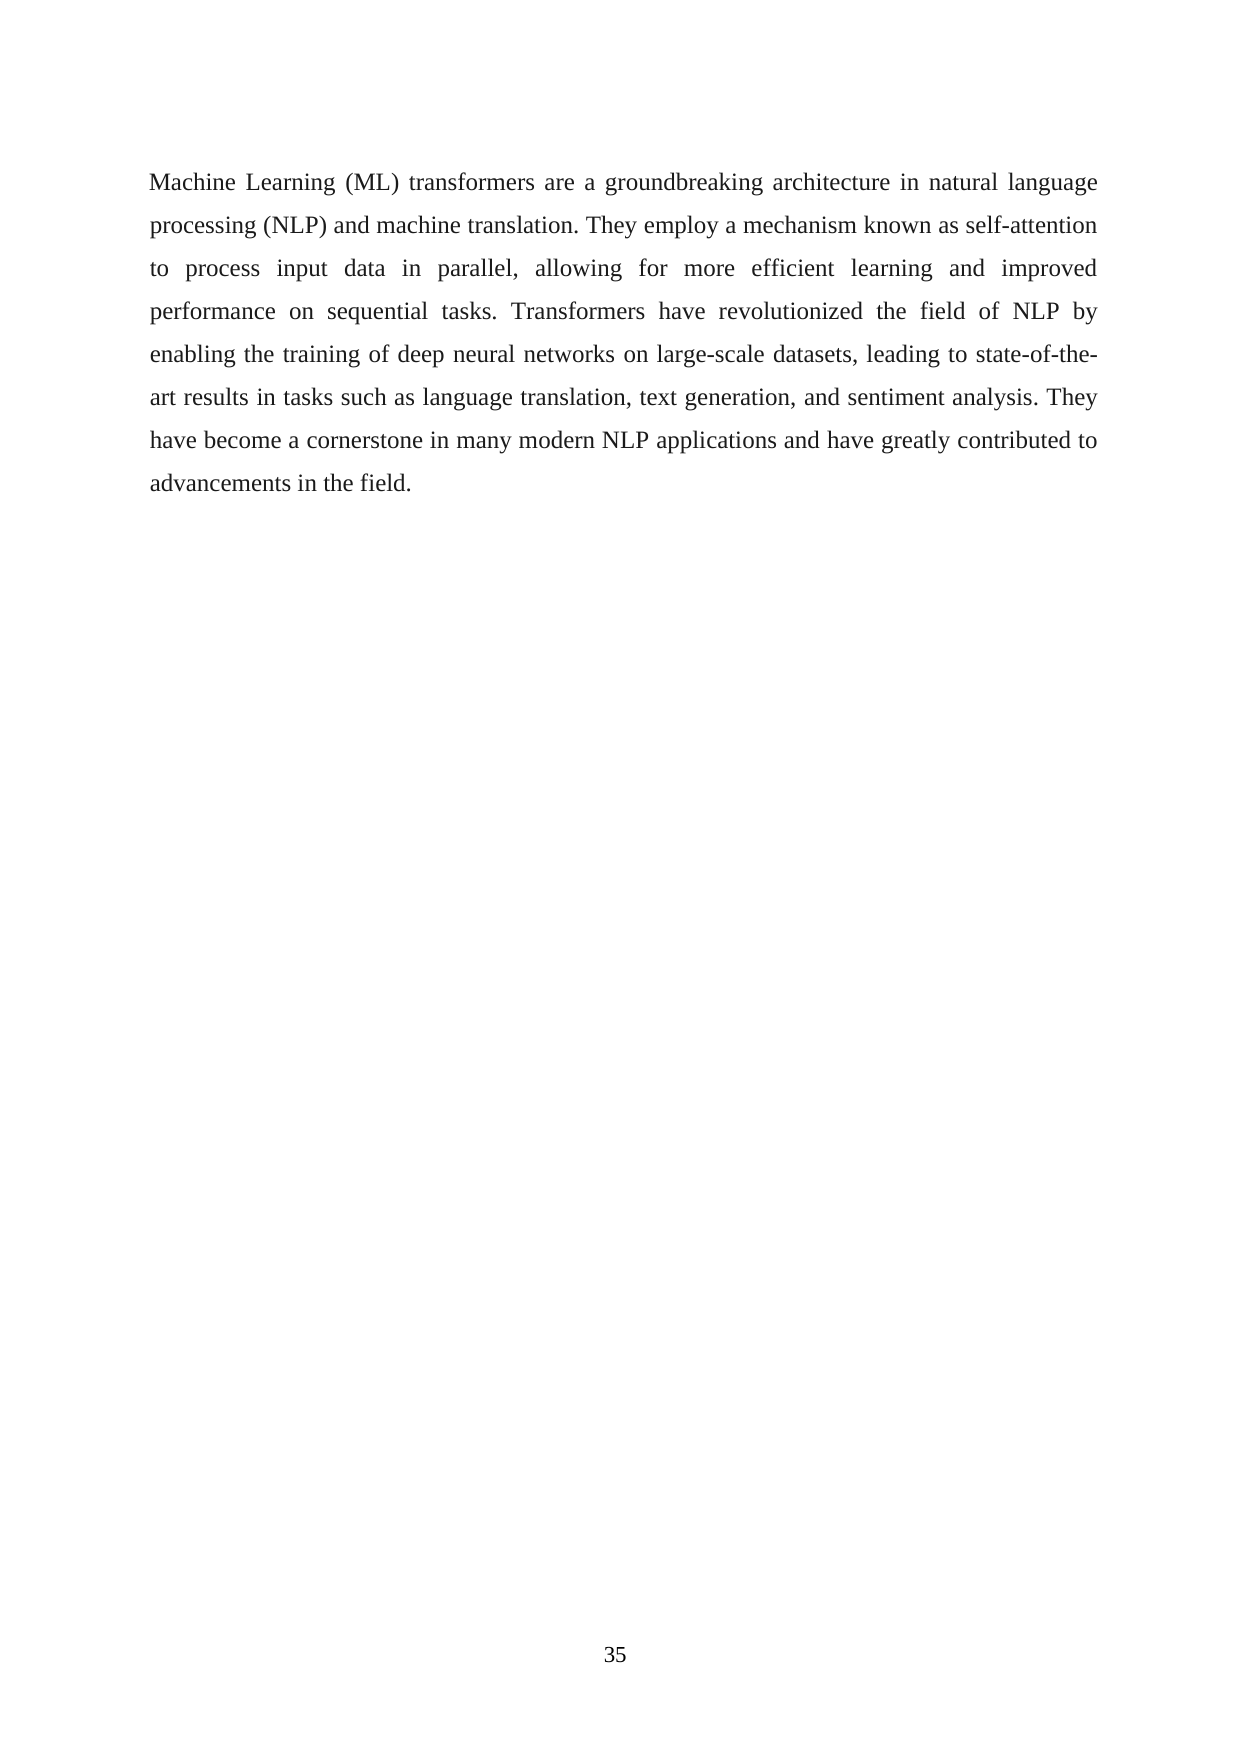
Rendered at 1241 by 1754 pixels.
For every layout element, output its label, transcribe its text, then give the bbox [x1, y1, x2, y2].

text Machine Learning (ML) transformers are a groundbreaking architecture in natural language processing (NLP) and machine translation. They employ a mechanism known as self-attention to process input data in parallel, allowing for more efficient learning and improved performance on sequential tasks. Transformers have revolutionized the field of NLP by enabling the training of deep neural networks on large-scale datasets, leading to state-of-the-art results in tasks such as language translation, text generation, and sentiment analysis. They have become a cornerstone in many modern NLP applications and have greatly contributed to advancements in the field. [148, 167, 1099, 497]
